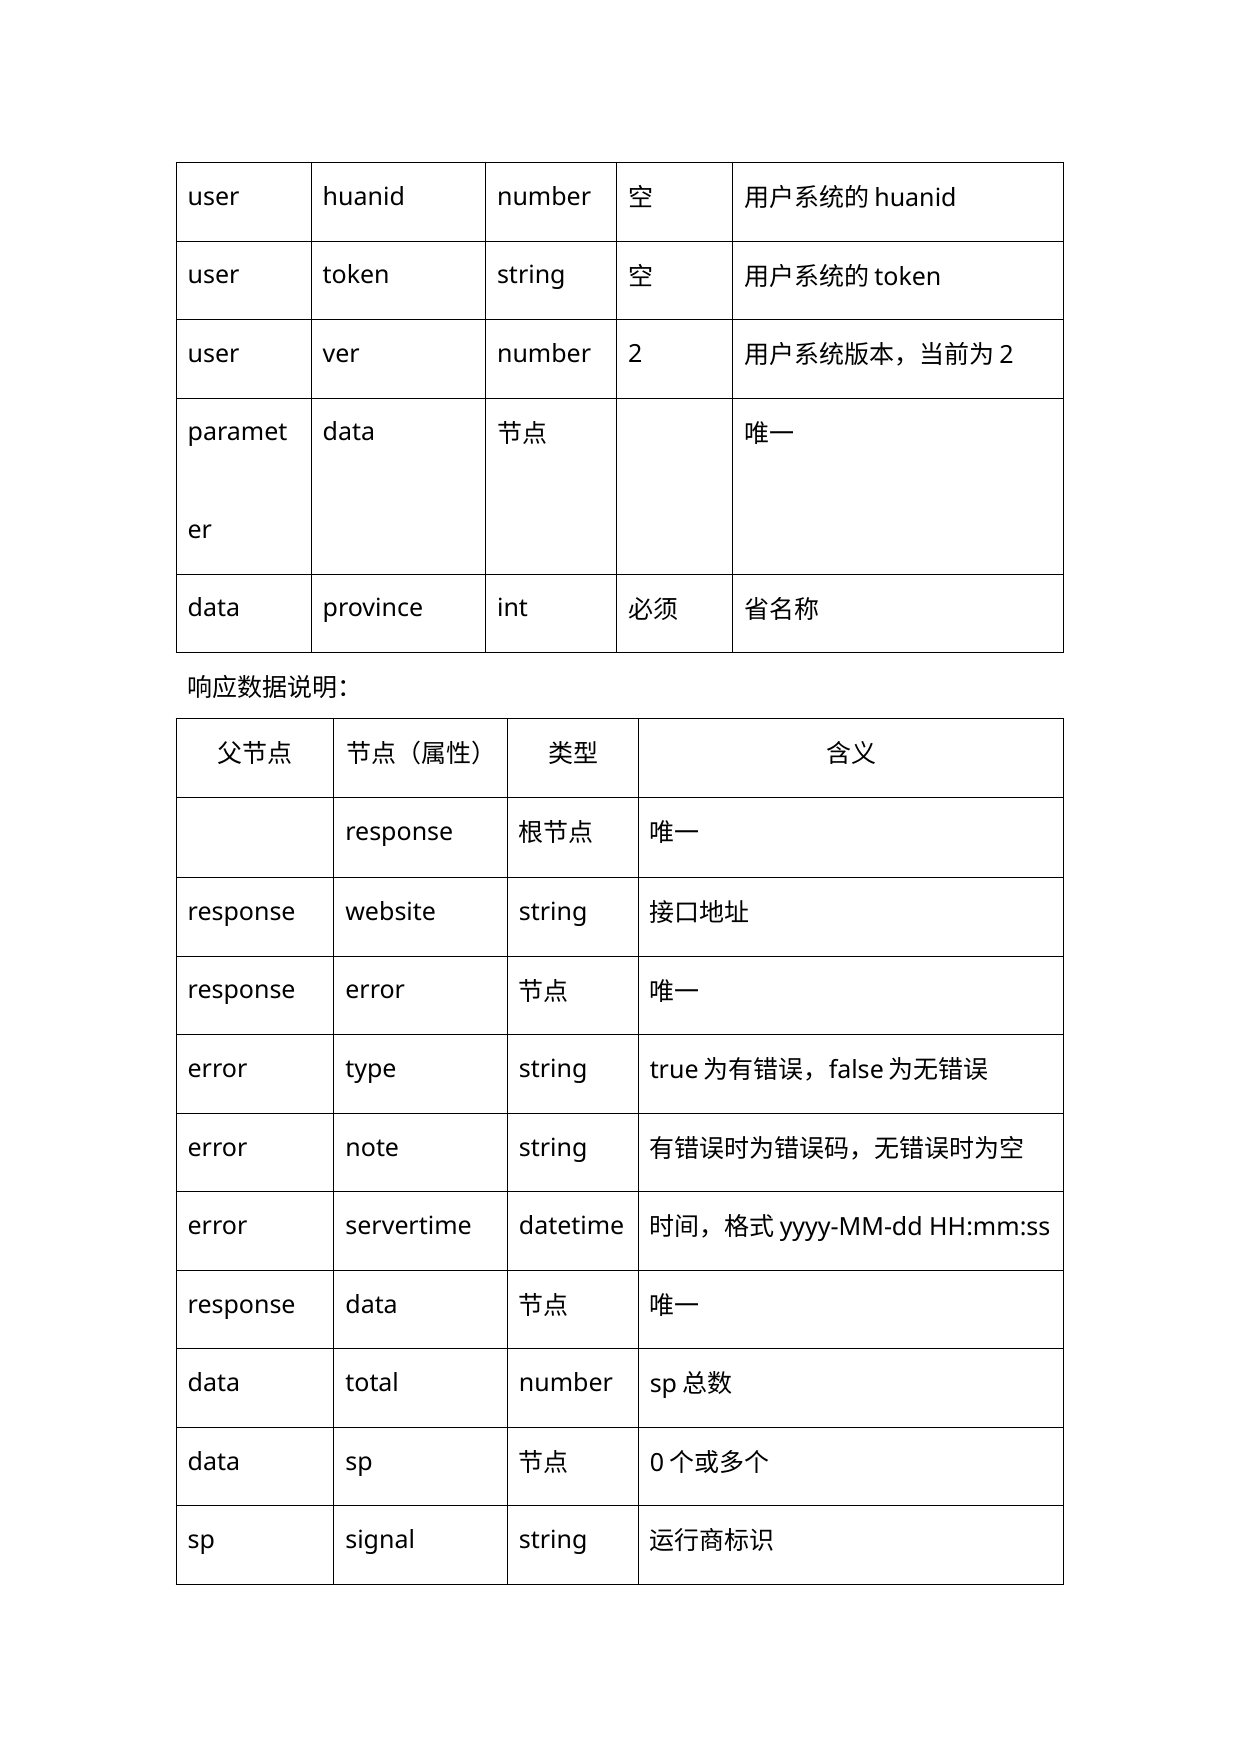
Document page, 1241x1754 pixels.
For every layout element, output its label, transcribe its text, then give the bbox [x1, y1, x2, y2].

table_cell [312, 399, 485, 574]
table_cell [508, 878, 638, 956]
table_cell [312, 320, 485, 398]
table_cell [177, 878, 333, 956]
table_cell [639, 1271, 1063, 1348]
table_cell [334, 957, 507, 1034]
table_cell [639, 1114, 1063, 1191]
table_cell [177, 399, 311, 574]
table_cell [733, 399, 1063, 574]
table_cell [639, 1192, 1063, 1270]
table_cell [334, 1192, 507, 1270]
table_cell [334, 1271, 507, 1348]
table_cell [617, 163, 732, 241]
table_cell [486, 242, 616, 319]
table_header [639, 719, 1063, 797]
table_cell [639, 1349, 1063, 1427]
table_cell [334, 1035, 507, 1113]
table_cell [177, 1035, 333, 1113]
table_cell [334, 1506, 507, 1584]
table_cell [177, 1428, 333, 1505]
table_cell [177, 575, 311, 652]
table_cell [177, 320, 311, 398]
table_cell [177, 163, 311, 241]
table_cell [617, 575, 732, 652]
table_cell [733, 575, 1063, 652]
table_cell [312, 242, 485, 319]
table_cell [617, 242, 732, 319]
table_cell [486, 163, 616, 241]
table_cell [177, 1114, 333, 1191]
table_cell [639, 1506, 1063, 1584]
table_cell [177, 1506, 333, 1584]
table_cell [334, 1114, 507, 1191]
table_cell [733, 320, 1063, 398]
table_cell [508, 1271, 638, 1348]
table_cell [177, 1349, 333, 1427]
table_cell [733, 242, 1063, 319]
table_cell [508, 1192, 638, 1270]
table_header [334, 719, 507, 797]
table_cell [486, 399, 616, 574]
text 响应数据说明： [187, 653, 1053, 718]
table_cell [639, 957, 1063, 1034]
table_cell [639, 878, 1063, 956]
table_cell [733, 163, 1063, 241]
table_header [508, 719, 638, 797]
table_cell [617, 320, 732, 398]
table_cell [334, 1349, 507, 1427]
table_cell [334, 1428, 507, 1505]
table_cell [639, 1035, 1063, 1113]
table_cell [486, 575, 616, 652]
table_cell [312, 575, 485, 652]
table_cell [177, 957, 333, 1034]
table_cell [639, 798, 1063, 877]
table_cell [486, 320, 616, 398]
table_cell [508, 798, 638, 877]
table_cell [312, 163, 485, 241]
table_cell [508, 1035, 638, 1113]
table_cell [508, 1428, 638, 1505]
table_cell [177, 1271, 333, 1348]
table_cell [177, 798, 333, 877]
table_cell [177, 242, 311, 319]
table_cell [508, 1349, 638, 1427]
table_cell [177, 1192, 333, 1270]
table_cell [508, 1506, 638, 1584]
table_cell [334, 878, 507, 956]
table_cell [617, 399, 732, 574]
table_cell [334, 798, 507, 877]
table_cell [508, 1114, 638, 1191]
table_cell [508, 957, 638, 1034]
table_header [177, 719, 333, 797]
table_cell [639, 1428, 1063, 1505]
